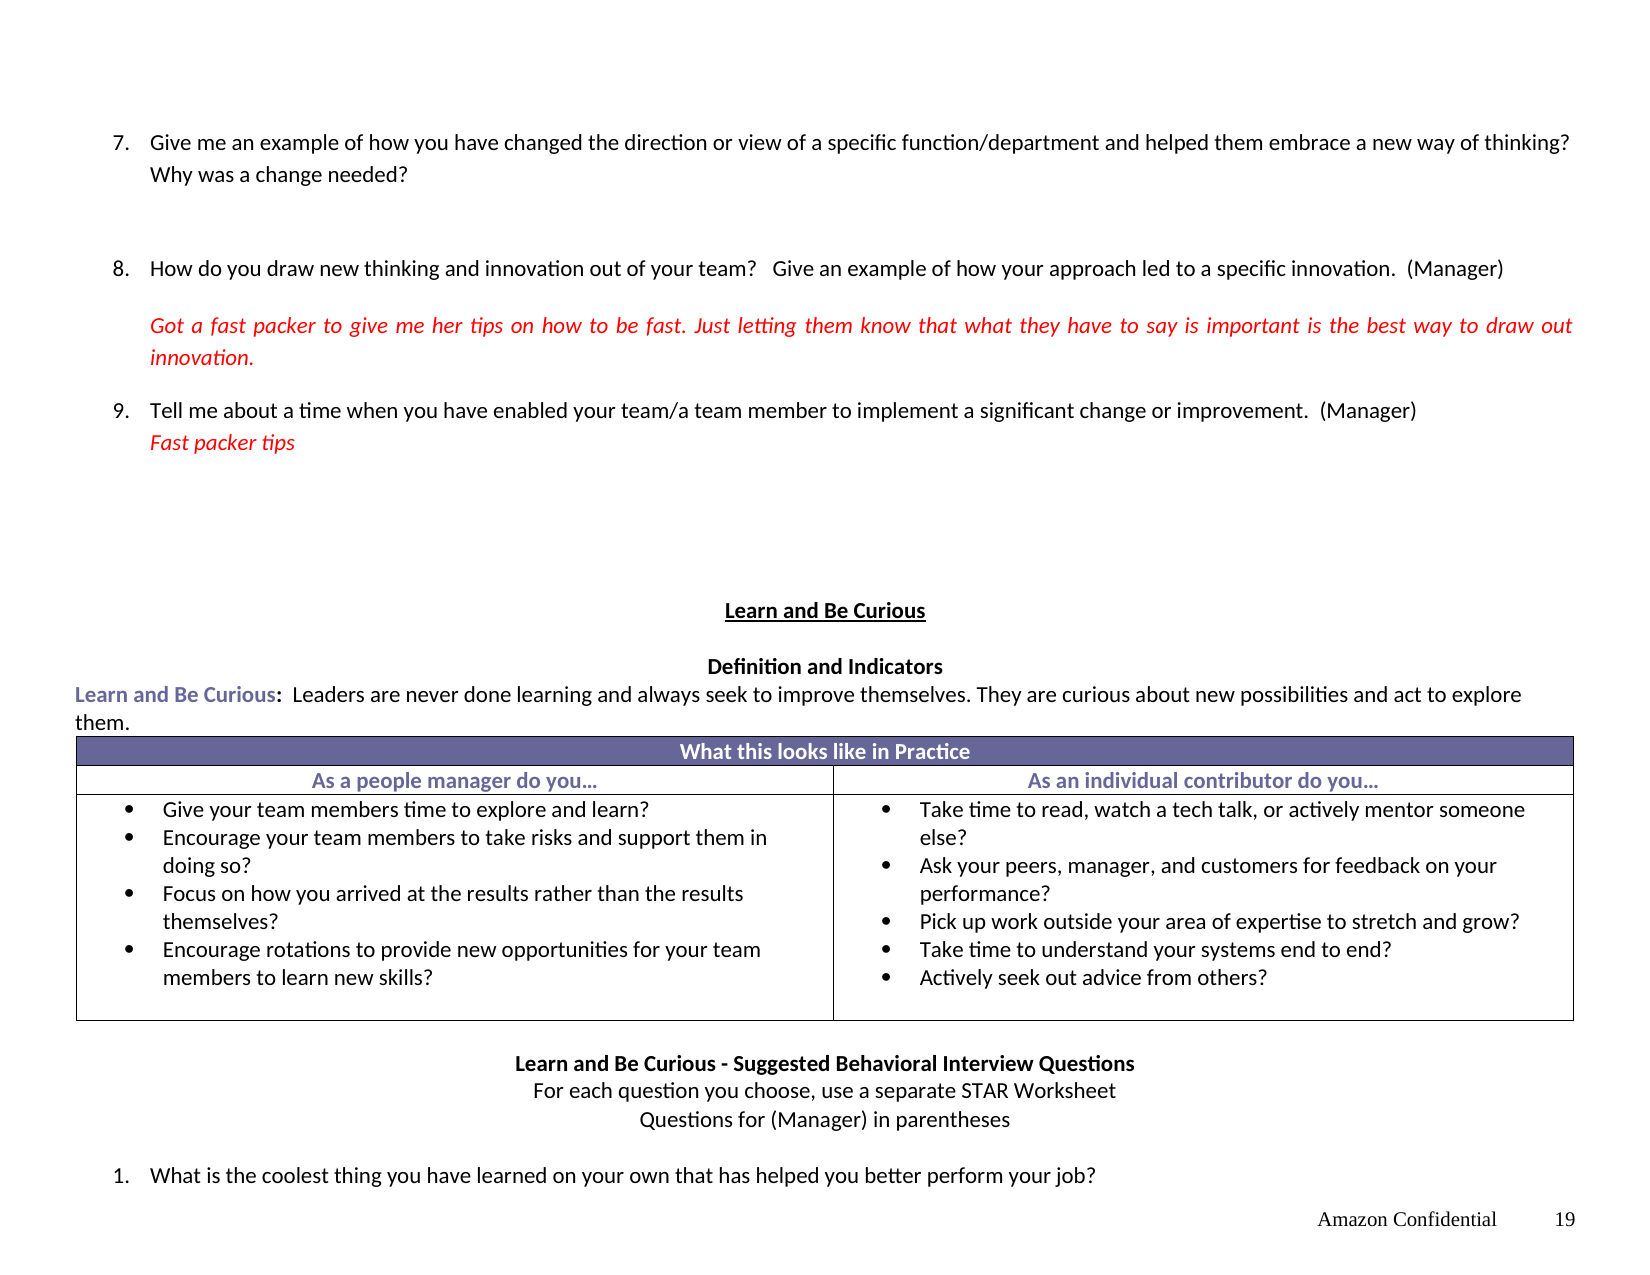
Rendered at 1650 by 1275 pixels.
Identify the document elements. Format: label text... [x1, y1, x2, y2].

table_cell As an individual contributor do you… [834, 766, 1573, 794]
text Learn and Be Curious [75, 596, 1575, 652]
table_cell As a people manager do you… [77, 766, 833, 794]
table_header What this looks like in Practice [77, 737, 1573, 765]
table_cell Take time to read, watch a tech talk, or actively mentor someone else? Ask your peers, manager, and customers for feedback on your performance? Pick up work outside your area of expertise to stretch and grow? Take time to understand your systems end to end? Actively seek out advice from others? [834, 795, 1573, 1019]
list How do you draw new thinking and innovation out of your team? Give an example of how your approach led to a specific innovation. (Manager) [112, 254, 1575, 282]
list Tell me about a time when you have enabled your team/a team member to implement a significant change or improvement. (Manager) [112, 396, 1575, 424]
table_cell Give your team members time to explore and learn? Encourage your team members to take risks and support them in doing so? Focus on how you arrived at the results rather than the results themselves? Encourage rotations to provide new opportunities for your team members to learn new skills? [77, 795, 833, 1019]
text Definition and Indicators [75, 652, 1575, 680]
text Got a fast packer to give me her tips on how to be fast. Just letting them know that what they have to say is important is the best way to draw out innovation. [150, 311, 1575, 371]
text Questions for (Manager) in parentheses [75, 1105, 1575, 1133]
text Fast packer tips [150, 428, 1575, 456]
text Learn and Be Curious - Suggested Behavioral Interview Questions For each question you choose, use a separate STAR Worksheet [75, 1049, 1575, 1105]
text Learn and Be Curious: Leaders are never done learning and always seek to improve themselves. They are curious about new possibilities and act to explore them. [75, 680, 1575, 736]
list What is the coolest thing you have learned on your own that has helped you better perform your job? [112, 1161, 1575, 1189]
list Give me an example of how you have changed the direction or view of a specific function/department and helped them embrace a new way of thinking? Why was a change needed? [112, 128, 1575, 188]
